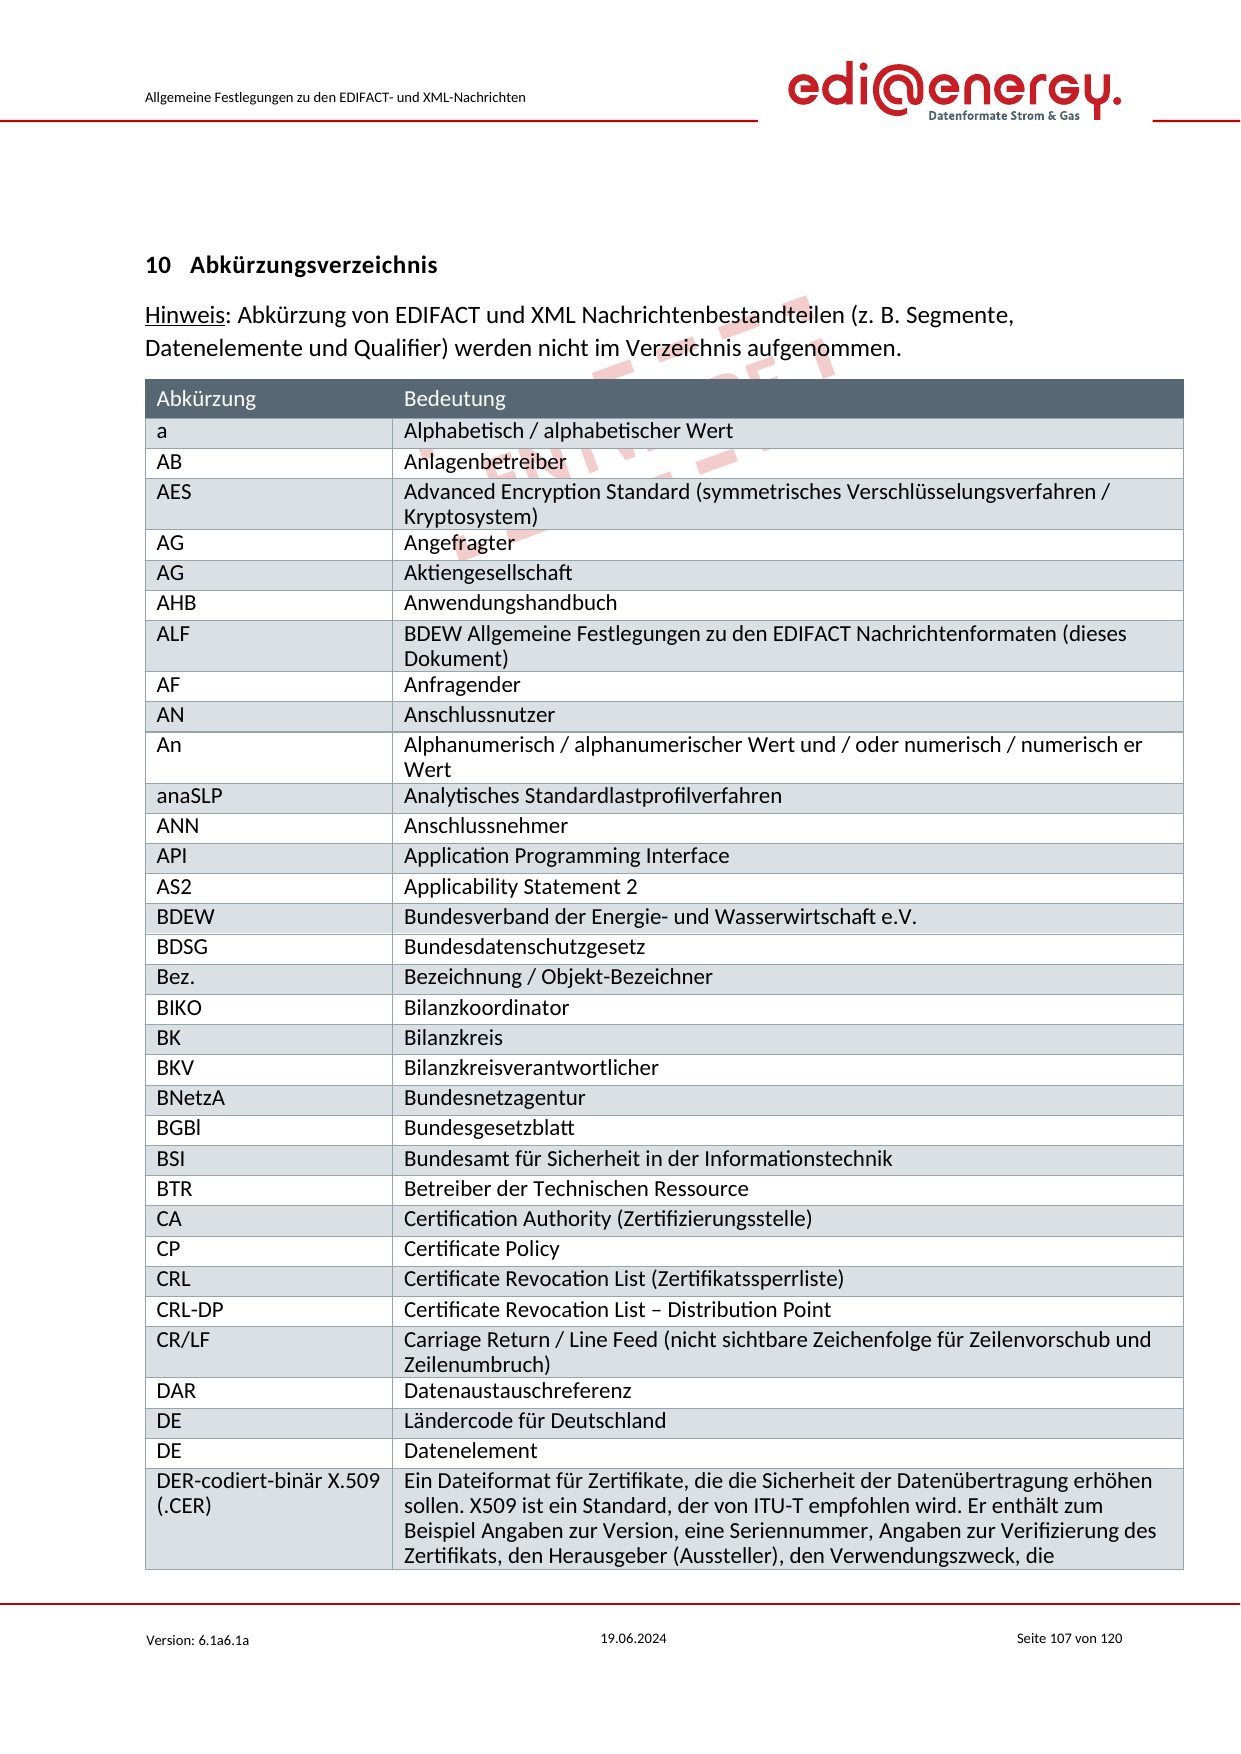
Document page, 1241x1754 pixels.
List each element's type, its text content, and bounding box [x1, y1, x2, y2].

table_cell Anwendungshandbuch [393, 591, 1183, 620]
table_cell Certificate Revocation List (Zertifikatssperrliste) [393, 1267, 1183, 1296]
table_header Abkürzung [146, 380, 392, 418]
table_cell An [146, 733, 392, 782]
table_cell Analytisches Standardlastprofilverfahren [393, 784, 1183, 813]
table_cell Carriage Return / Line Feed (nicht sichtbare Zeichenfolge für Zeilenvorschub und Zeilenumbruch) [393, 1327, 1183, 1377]
table_cell BIKO [146, 995, 392, 1024]
table_cell Bundesgesetzblatt [393, 1116, 1183, 1145]
table_cell Alphanumerisch / alphanumerischer Wert und / oder numerisch / numerisch er Wert [393, 733, 1183, 782]
table_cell Bundesverband der Energie- und Wasserwirtschaft e.V. [393, 904, 1183, 933]
table_cell BSI [146, 1146, 392, 1175]
table_cell Certification Authority (Zertifizierungsstelle) [393, 1206, 1183, 1236]
table_cell Advanced Encryption Standard (symmetrisches Verschlüsselungsverfahren / Kryptosystem) [393, 479, 1183, 529]
table_cell Bundesnetzagentur [393, 1086, 1183, 1115]
table_cell Bez. [146, 965, 392, 994]
table_cell Anlagenbetreiber [393, 449, 1183, 478]
table_cell Bundesdatenschutzgesetz [393, 935, 1183, 964]
table_cell BNetzA [146, 1086, 392, 1115]
table_cell AES [146, 479, 392, 529]
table_cell Certificate Revocation List – Distribution Point [393, 1297, 1183, 1326]
table_cell AG [146, 561, 392, 590]
table_cell CRL [146, 1267, 392, 1296]
table_cell BDSG [146, 935, 392, 964]
table_cell Anschlussnehmer [393, 814, 1183, 843]
table_cell BDEW [146, 904, 392, 933]
table_cell AB [146, 449, 392, 478]
table_cell Ländercode für Deutschland [393, 1409, 1183, 1438]
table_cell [393, 1469, 1183, 1569]
table_cell Bundesamt für Sicherheit in der Informationstechnik [393, 1146, 1183, 1175]
table_cell DE [146, 1409, 392, 1438]
table_cell AN [146, 702, 392, 731]
table_cell BKV [146, 1055, 392, 1084]
table_cell ANN [146, 814, 392, 843]
table_cell Betreiber der Technischen Ressource [393, 1176, 1183, 1205]
table_cell Aktiengesellschaft [393, 561, 1183, 590]
table_cell ALF [146, 621, 392, 671]
table_cell AG [146, 530, 392, 559]
table_cell Bezeichnung / Objekt-Bezeichner [393, 965, 1183, 994]
table_cell CR/LF [146, 1327, 392, 1377]
table_cell Alphabetisch / alphabetischer Wert [393, 419, 1183, 448]
table_cell anaSLP [146, 784, 392, 813]
table_cell BDEW Allgemeine Festlegungen zu den EDIFACT Nachrichtenformaten (dieses Dokument) [393, 621, 1183, 671]
text Hinweis: Abkürzung von EDIFACT und XML Nachrichtenbestandteilen (z. B. Segmente, Datenelemente und Qualifier) werden nicht im Verzeichnis aufgenommen. [145, 296, 1122, 363]
table_header Bedeutung [393, 380, 1183, 418]
table_cell CRL-DP [146, 1297, 392, 1326]
table_cell DAR [146, 1378, 392, 1407]
table_cell AHB [146, 591, 392, 620]
table_cell Bilanzkreis [393, 1025, 1183, 1054]
table_cell Anschlussnutzer [393, 702, 1183, 731]
subtitle Abkürzungsverzeichnis [145, 246, 1122, 279]
table_cell BGBl [146, 1116, 392, 1145]
table_cell CP [146, 1237, 392, 1266]
table_cell AF [146, 672, 392, 701]
table_cell DE [146, 1439, 392, 1468]
table_cell Datenaustauschreferenz [393, 1378, 1183, 1407]
table_cell BTR [146, 1176, 392, 1205]
table_cell Applicability Statement 2 [393, 874, 1183, 903]
table_cell BK [146, 1025, 392, 1054]
table_cell Datenelement [393, 1439, 1183, 1468]
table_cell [146, 1469, 392, 1569]
table_cell Bilanzkoordinator [393, 995, 1183, 1024]
table_cell Anfragender [393, 672, 1183, 701]
table_cell Certificate Policy [393, 1237, 1183, 1266]
table_cell CA [146, 1206, 392, 1236]
table_cell AS2 [146, 874, 392, 903]
table_cell a [146, 419, 392, 448]
table_cell Application Programming Interface [393, 844, 1183, 873]
table_cell Bilanzkreisverantwortlicher [393, 1055, 1183, 1084]
table_cell Angefragter [393, 530, 1183, 559]
table_cell API [146, 844, 392, 873]
